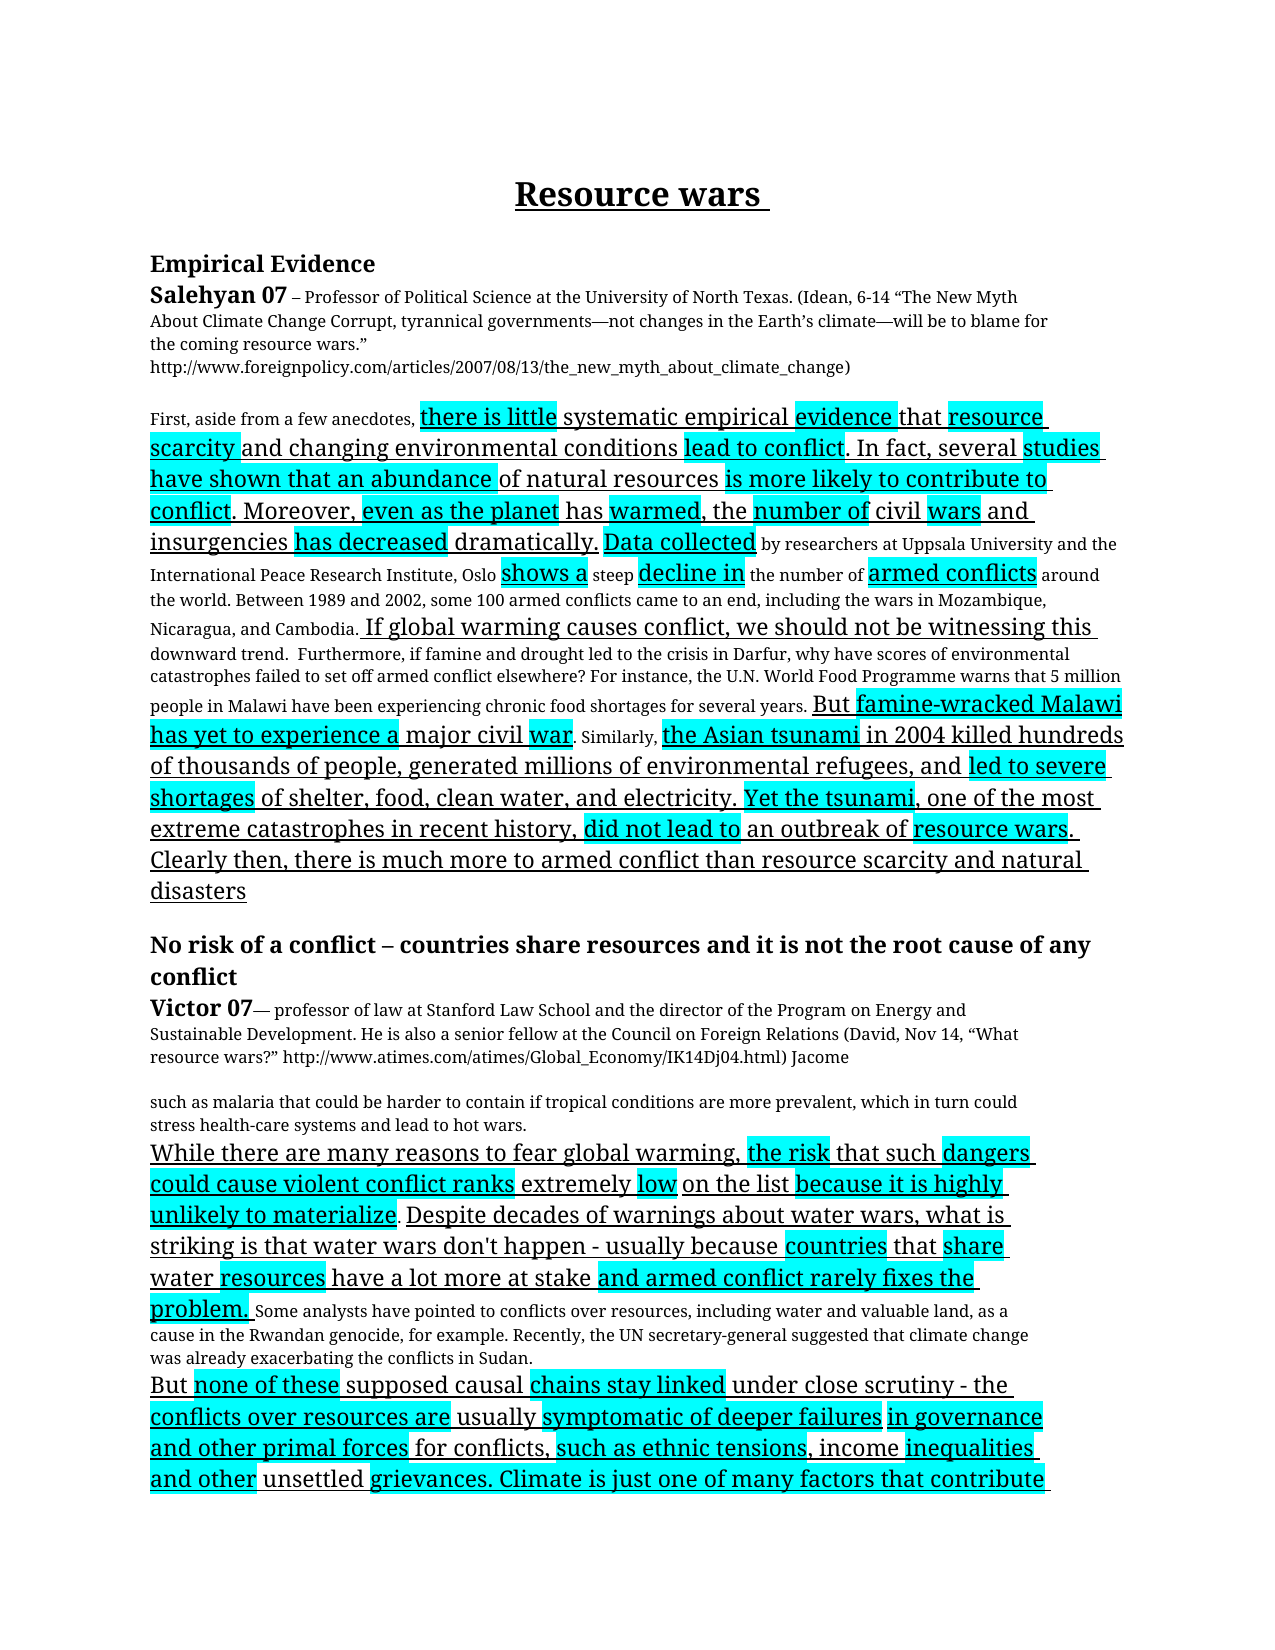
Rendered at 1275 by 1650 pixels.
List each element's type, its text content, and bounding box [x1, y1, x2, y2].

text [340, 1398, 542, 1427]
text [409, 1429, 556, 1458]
text Salehyan 07 – Professor of Political Science at the University of North Texas. (Idean, 6-14 “The New Myth About Climate Change Corrupt, tyrannical governments—not changes in the Earth’s climate—will be to blame for the coming resource wars.” http://www.foreignpolicy.com/articles/2007/08/13/the_new_myth_about_climate_change) [150, 279, 1058, 378]
text such as malaria that could be harder to contain if tropical conditions are more prevalent, which in turn could stress health-care systems and lead to hot wars. [150, 1091, 1058, 1136]
subtitle Resource wars [150, 171, 1125, 216]
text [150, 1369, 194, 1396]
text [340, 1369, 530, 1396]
text No risk of a conflict – countries share resources and it is not the root cause of any conflict [150, 929, 1125, 992]
text Empirical Evidence [150, 247, 1058, 279]
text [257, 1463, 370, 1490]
text While there are many reasons to fear global warming, the risk that such dangers could cause violent conflict ranks extremely low on the list because it is highly unlikely to materialize. Despite decades of warnings about water wars, what is striking is that water wars don't happen - usually because countries that share water resources have a lot more at stake and armed conflict rarely fixes the problem. Some analysts have pointed to conflicts over resources, including water and valuable land, as a cause in the Rwandan genocide, for example. Recently, the UN secretary-general suggested that climate change was already exacerbating the conflicts in Sudan. [150, 1136, 1058, 1369]
text First, aside from a few anecdotes, there is little systematic empirical evidence that resource scarcity and changing environmental conditions lead to conflict. In fact, several studies have shown that an abundance of natural resources is more likely to contribute to conflict. Moreover, even as the planet has warmed, the number of civil wars and insurgencies has decreased dramatically. Data collected by researchers at Uppsala University and the International Peace Research Institute, Oslo shows a steep decline in the number of armed conflicts around the world. Between 1989 and 2002, some 100 armed conflicts came to an end, including the wars in Mozambique, Nicaragua, and Cambodia. If global warming causes conflict, we should not be witnessing this downward trend. Furthermore, if famine and drought led to the crisis in Darfur, why have scores of environmental catastrophes failed to set off armed conflict elsewhere? For instance, the U.N. World Food Programme warns that 5 million people in Malawi have been experiencing chronic food shortages for several years. But famine-wracked Malawi has yet to experience a major civil war. Similarly, the Asian tsunami in 2004 killed hundreds of thousands of people, generated millions of environmental refugees, and led to severe shortages of shelter, food, clean water, and electricity. Yet the tsunami, one of the most extreme catastrophes in recent history, did not lead to an outbreak of resource wars. Clearly then, there is much more to armed conflict than resource scarcity and natural disasters [150, 401, 1125, 906]
text Victor 07— professor of law at Stanford Law School and the director of the Program on Energy and Sustainable Development. He is also a senior fellow at the Council on Foreign Relations (David, Nov 14, “What resource wars?” http://www.atimes.com/atimes/Global_Economy/IK14Dj04.html) Jacome [150, 992, 1058, 1068]
